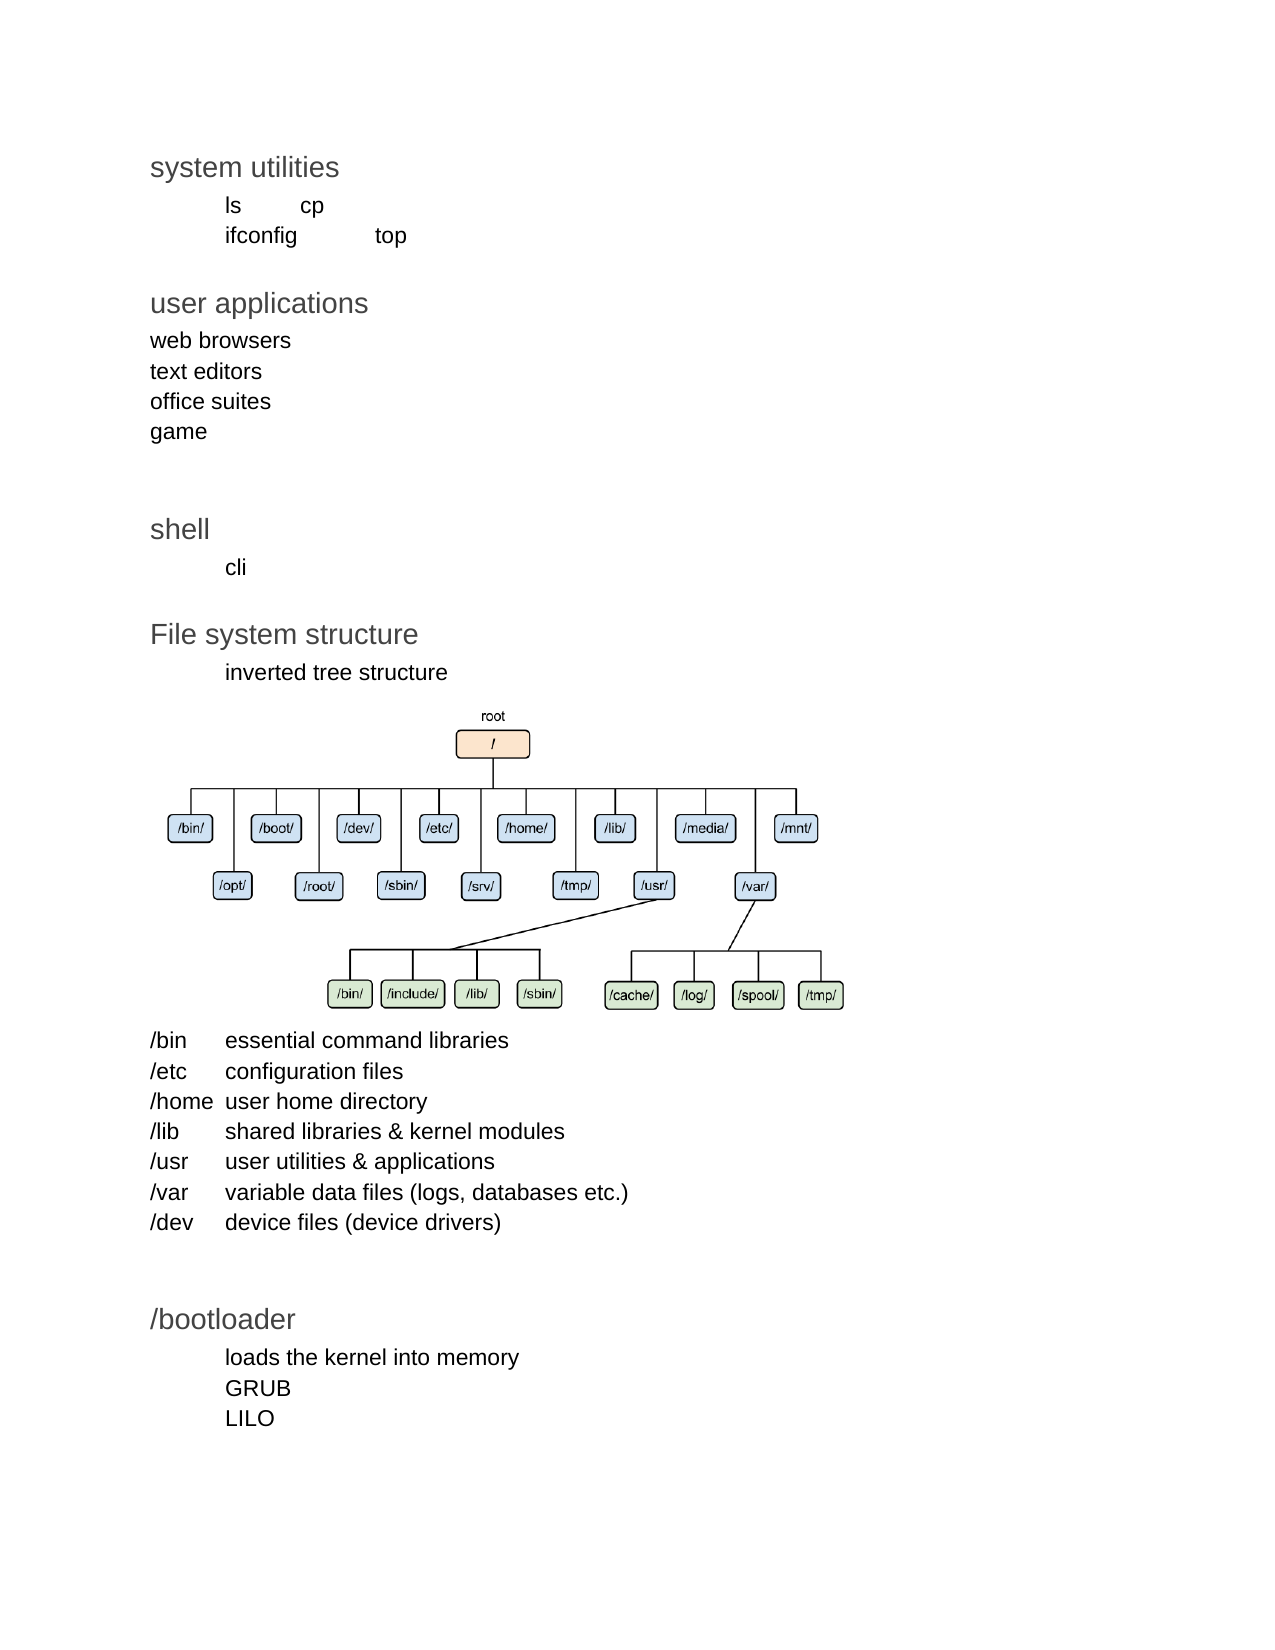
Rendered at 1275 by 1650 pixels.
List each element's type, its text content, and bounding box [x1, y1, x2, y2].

text /dev device files (device drivers) [150, 1209, 1125, 1235]
subtitle /bootloader [150, 1302, 1125, 1336]
text /home user home directory [150, 1088, 1125, 1114]
subtitle shell [150, 512, 1125, 545]
text /lib shared libraries & kernel modules [150, 1118, 1125, 1144]
text loads the kernel into memory [150, 1344, 1125, 1371]
text web browsers [150, 327, 1125, 354]
text game [150, 418, 1125, 444]
text office suites [150, 388, 1125, 414]
subtitle user applications [150, 286, 1125, 319]
text inverted tree structure [150, 659, 1125, 686]
text /var variable data files (logs, databases etc.) [150, 1178, 1125, 1205]
subtitle File system structure [150, 617, 1125, 651]
text ls cp [150, 192, 1125, 218]
text LILO [150, 1405, 1125, 1431]
text /bin essential command libraries [150, 1027, 1125, 1054]
text ifconfig top [150, 222, 1125, 248]
subtitle system utilities [150, 150, 1125, 183]
text text editors [150, 358, 1125, 384]
picture [150, 689, 855, 1024]
text /usr user utilities & applications [150, 1148, 1125, 1174]
text /etc configuration files [150, 1058, 1125, 1084]
text GRUB [150, 1374, 1125, 1401]
text cli [150, 554, 1125, 580]
